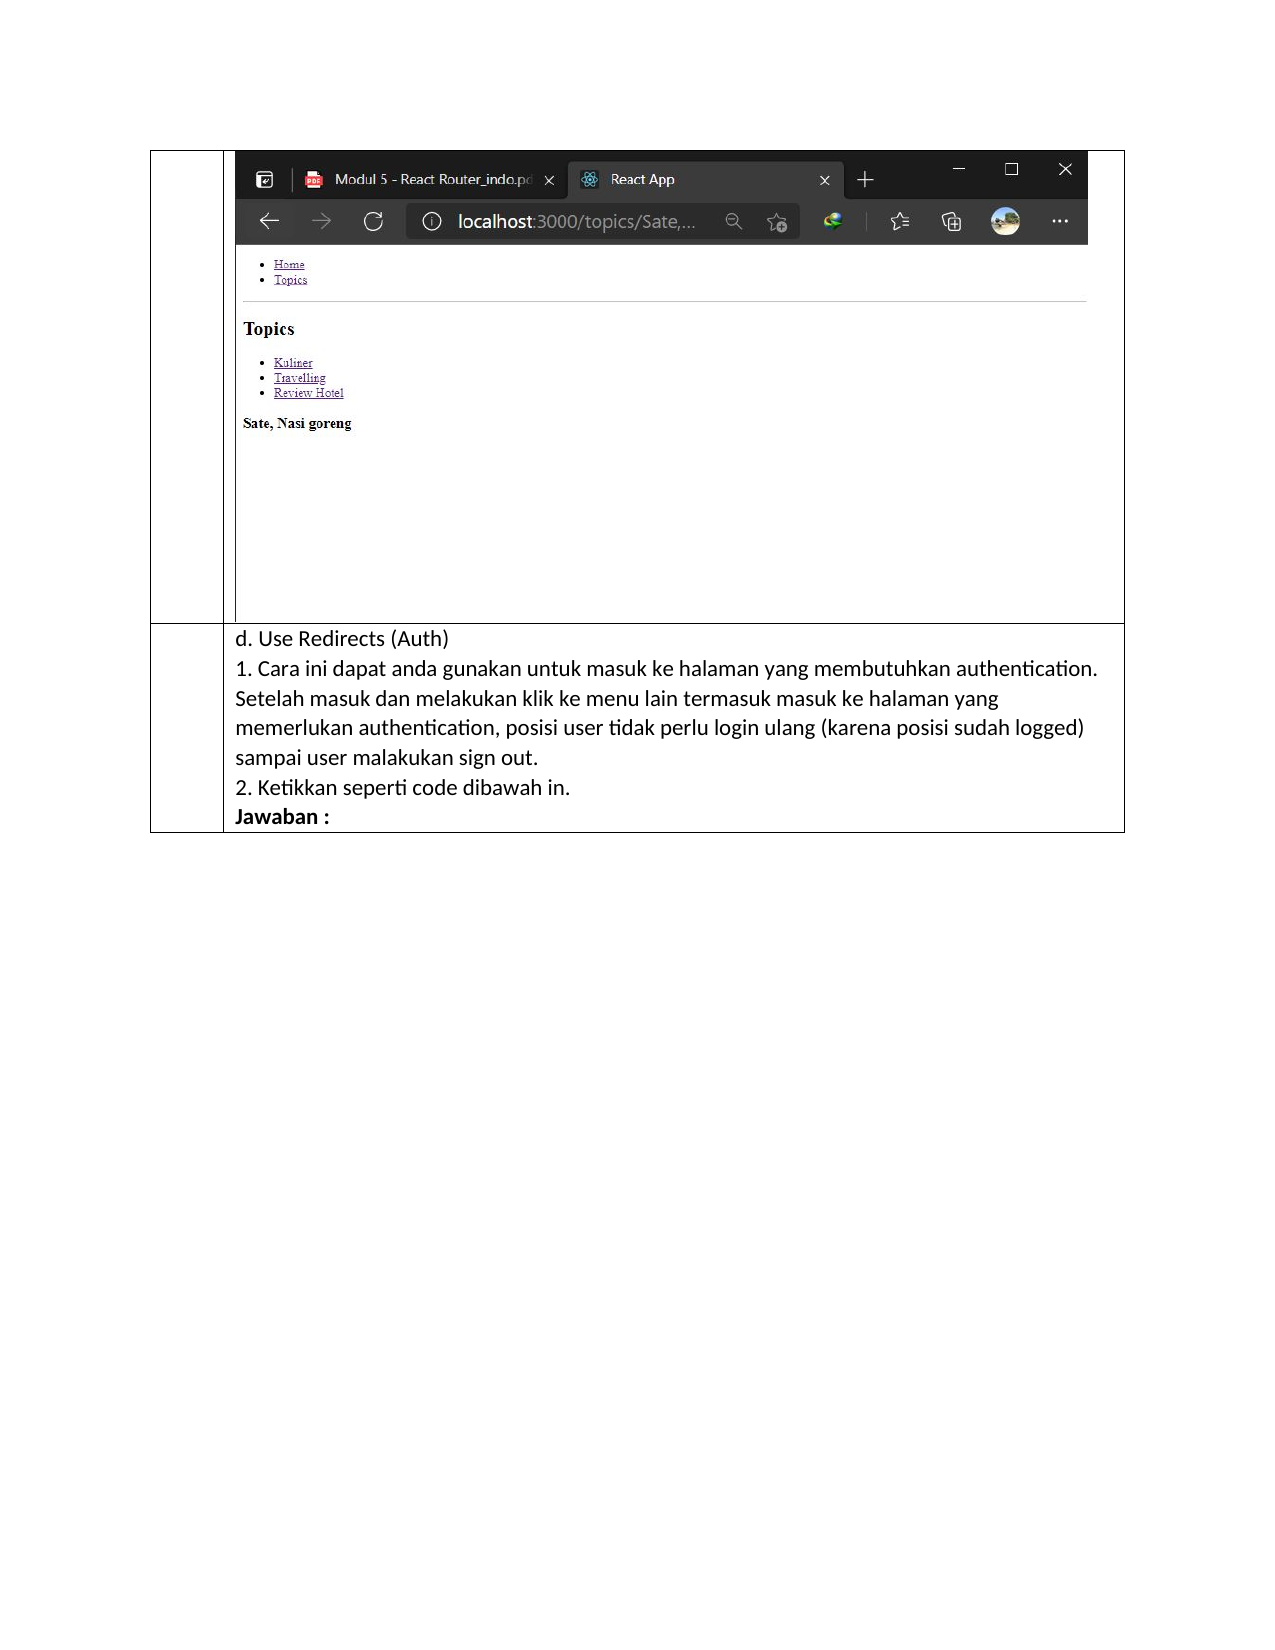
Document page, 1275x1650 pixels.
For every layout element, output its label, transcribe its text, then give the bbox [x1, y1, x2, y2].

table_cell d. Use Redirects (Auth) 1. Cara ini dapat anda gunakan untuk masuk ke halaman yang membutuhkan authentication. Setelah masuk dan melakukan klik ke menu lain termasuk masuk ke halaman yang memerlukan authentication, posisi user tidak perlu login ulang (karena posisi sudah logged) sampai user malakukan sign out. 2. Ketikkan seperti code dibawah in. Jawaban : [224, 624, 1124, 832]
table_cell [151, 151, 223, 623]
table_cell [151, 624, 223, 832]
picture [235, 151, 1088, 622]
table_cell 3. Cek hasilnya dan coba klik setiap link nya. Jawaban : [224, 151, 1124, 623]
